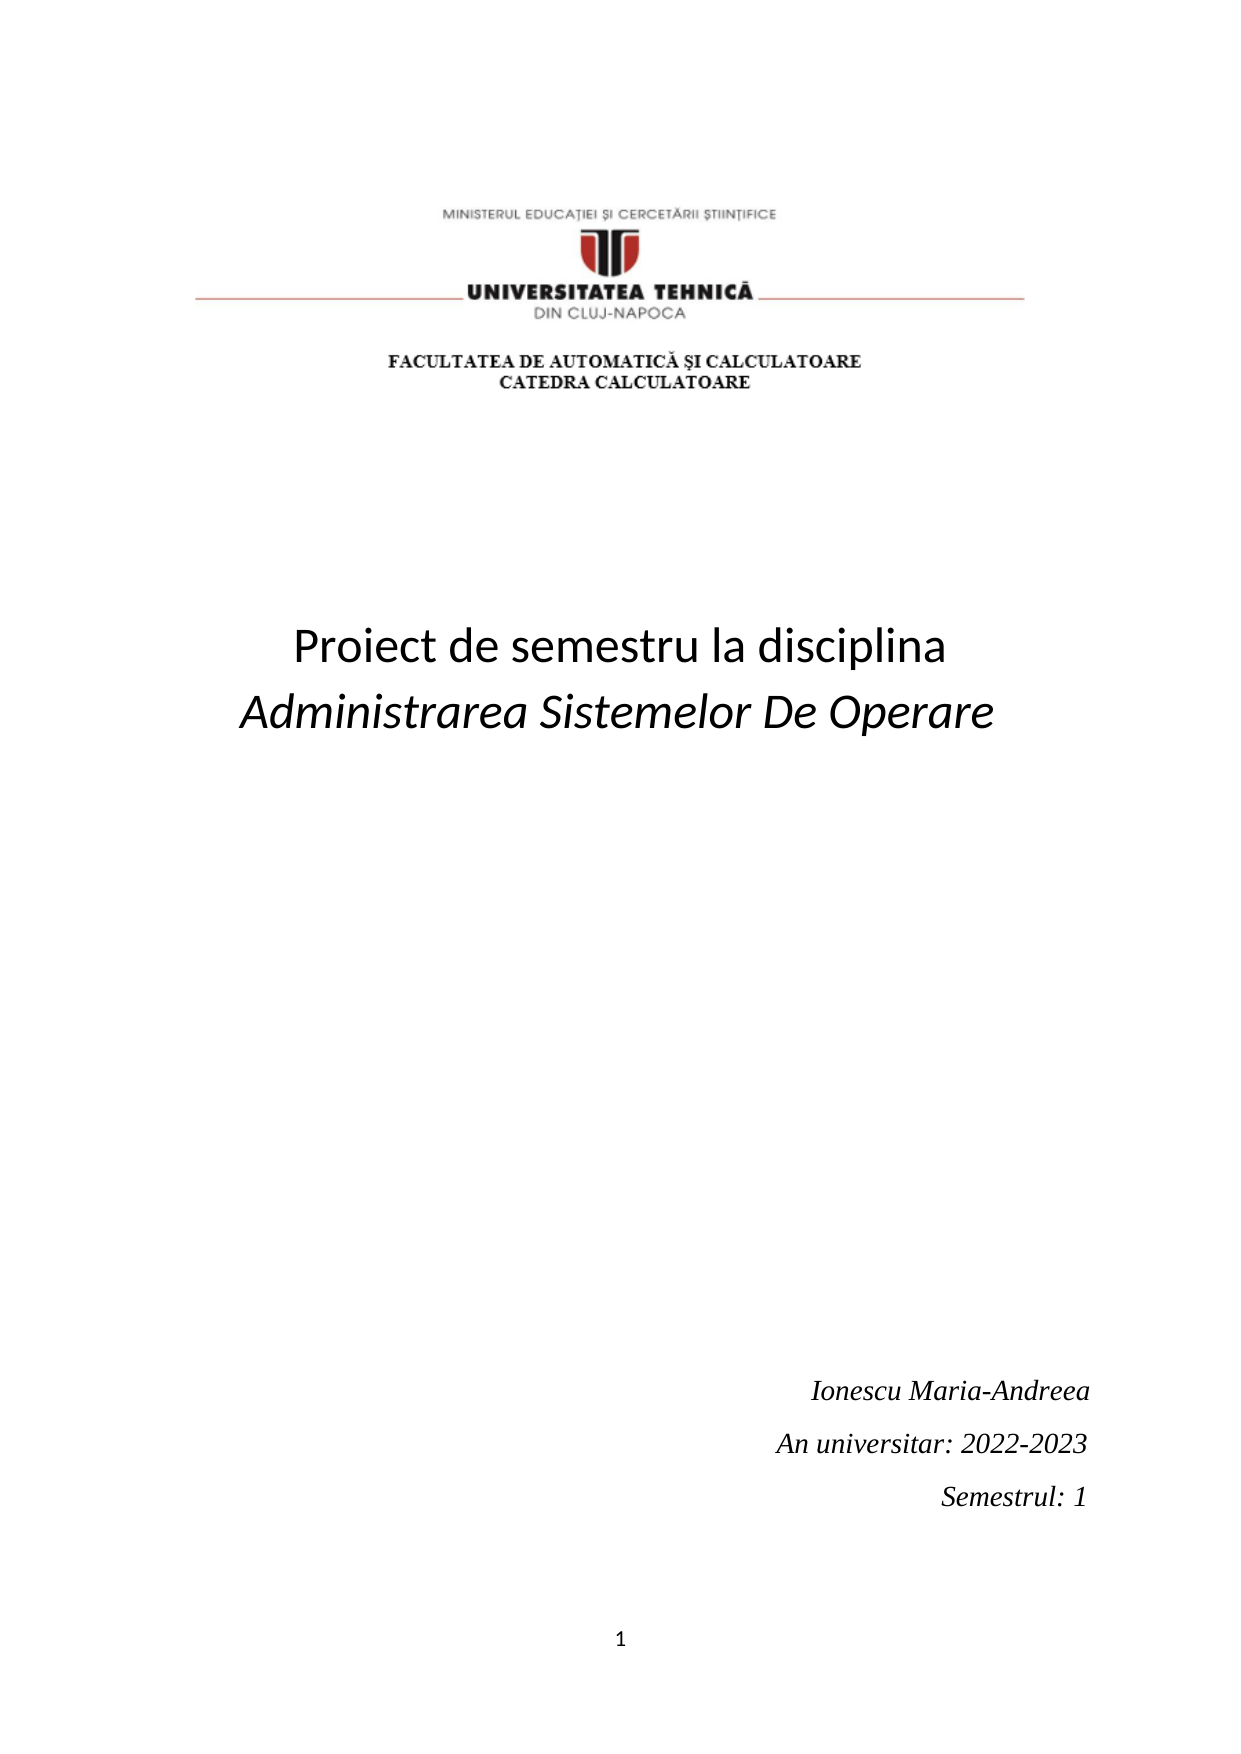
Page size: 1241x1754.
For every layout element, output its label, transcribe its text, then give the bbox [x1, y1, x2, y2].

text Ionescu Maria-Andreea [150, 1373, 1090, 1407]
text An universitar: 2022-2023 [150, 1426, 1090, 1459]
text Semestrul: 1 [150, 1479, 1090, 1512]
text Proiect de semestru la disciplina Administrarea Sistemelor De Operare [150, 614, 1090, 741]
picture [150, 150, 1091, 455]
